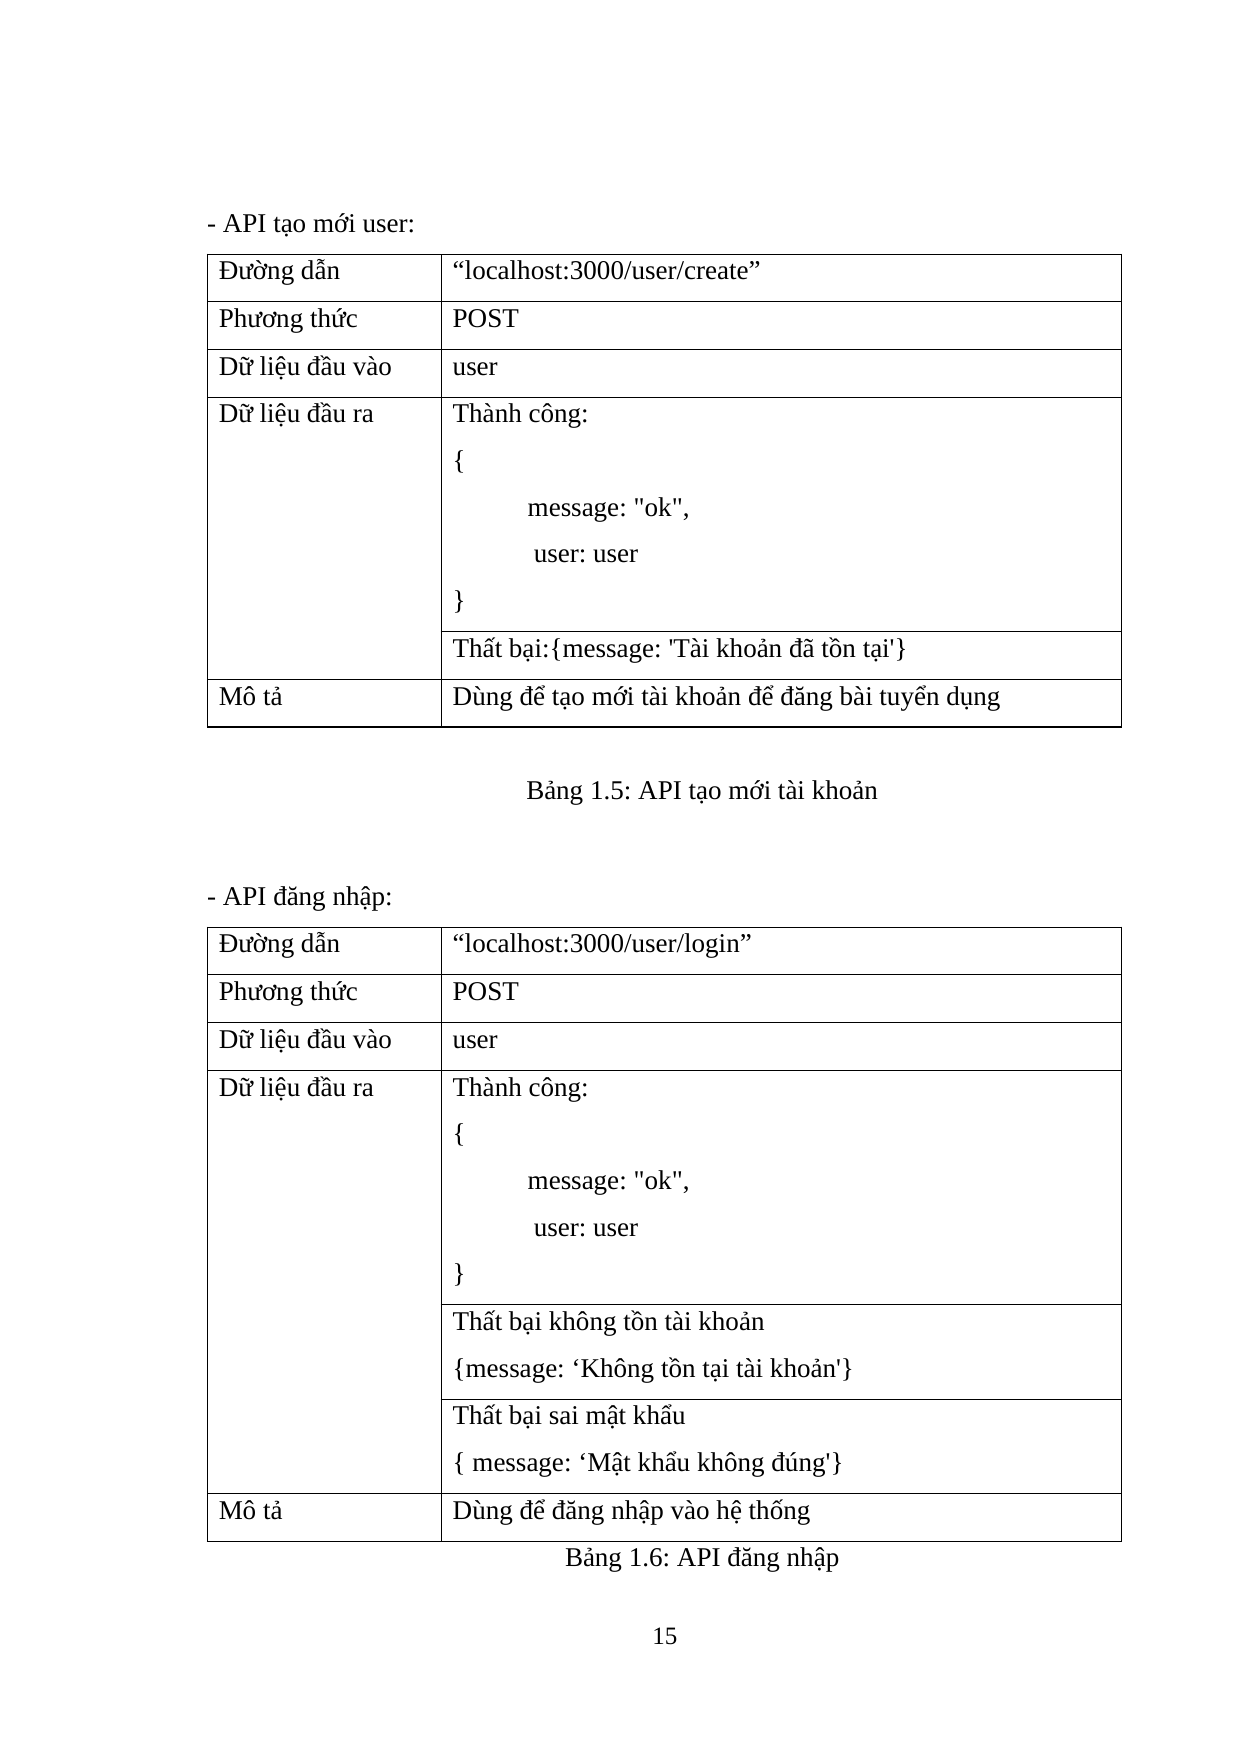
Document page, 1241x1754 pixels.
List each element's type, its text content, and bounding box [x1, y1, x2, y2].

table_cell Thành công: { message: "ok", user: user } [442, 398, 1121, 631]
text Bảng 1.5: API tạo mới tài khoản [207, 774, 1122, 805]
table_cell POST [442, 302, 1121, 349]
table_header Đường dẫn [208, 255, 441, 301]
table_cell Mô tả [208, 680, 441, 726]
table_cell Dữ liệu đầu ra [208, 1071, 441, 1493]
table_cell Dùng để tạo mới tài khoản để đăng bài tuyển dụng [442, 680, 1121, 726]
table_cell user [442, 1023, 1121, 1070]
text - API tạo mới user: [207, 207, 1122, 238]
text Bảng 1.6: API đăng nhập [207, 1542, 1122, 1573]
table_cell Dùng để đăng nhập vào hệ thống [442, 1494, 1121, 1541]
table_cell Dữ liệu đầu vào [208, 350, 441, 397]
table_cell Dữ liệu đầu vào [208, 1023, 441, 1070]
table_cell Thất bại sai mật khẩu { message: ‘Mật khẩu không đúng'} [442, 1400, 1121, 1493]
table_cell user [442, 350, 1121, 397]
table_cell Phương thức [208, 302, 441, 349]
table_header “localhost:3000/user/login” [442, 928, 1121, 974]
table_cell Phương thức [208, 975, 441, 1022]
text - API đăng nhập: [207, 880, 1122, 911]
table_header Đường dẫn [208, 928, 441, 974]
table_cell Dữ liệu đầu ra [208, 398, 441, 679]
table_cell Thất bại không tồn tài khoản {message: ‘Không tồn tại tài khoản'} [442, 1305, 1121, 1398]
table_cell Thành công: { message: "ok", user: user } [442, 1071, 1121, 1304]
table_cell Mô tả [208, 1494, 441, 1541]
table_cell Thất bại:{message: 'Tài khoản đã tồn tại'} [442, 632, 1121, 679]
table_cell POST [442, 975, 1121, 1022]
table_header “localhost:3000/user/create” [442, 255, 1121, 301]
